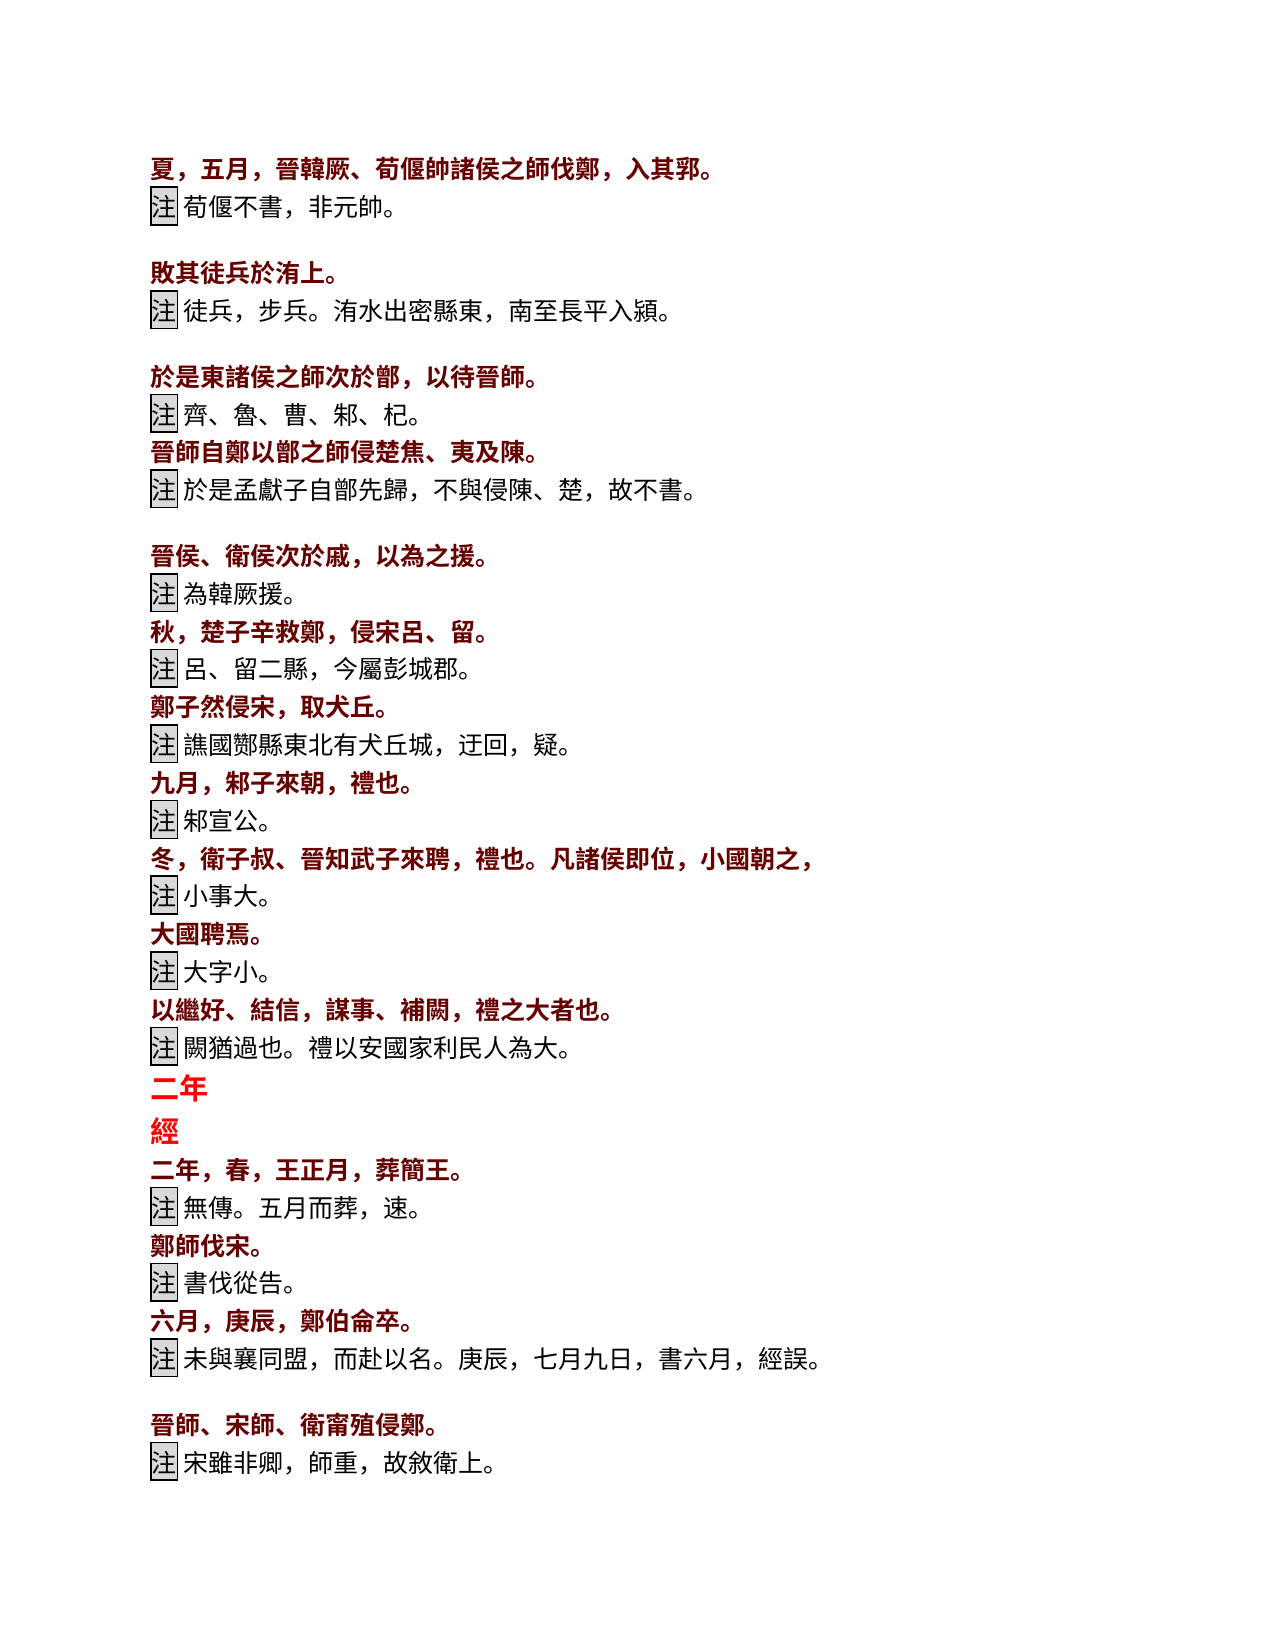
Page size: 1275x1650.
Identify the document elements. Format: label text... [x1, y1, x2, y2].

text 注 徒兵，步兵。洧水出密縣東，南至長平入潁。 [178, 290, 1125, 329]
text 秋，楚子辛救鄭，侵宋呂、留。 [150, 612, 1125, 648]
text 注 宋雖非卿，師重，故敘衛上。 [178, 1442, 1125, 1481]
text 於是東諸侯之師次於鄫，以待晉師。 [150, 357, 1125, 393]
text 二年 [150, 1066, 1125, 1108]
text 二年，春，王正月，葬簡王。 [150, 1151, 1125, 1187]
text 注 未與襄同盟，而赴以名。庚辰，七月九日，書六月，經誤。 [178, 1338, 1125, 1377]
text 晉師、宋師、衛甯殖侵鄭。 [150, 1405, 1125, 1442]
text 注 呂、留二縣，今屬彭城郡。 [178, 648, 1125, 688]
text 以繼好、結信，謀事、補闕，禮之大者也。 [150, 990, 1125, 1027]
text 晉師自鄭以鄫之師侵楚焦、夷及陳。 [150, 433, 1125, 469]
text 敗其徒兵於洧上。 [150, 254, 1125, 290]
text 大國聘焉。 [150, 915, 1125, 951]
text 注 譙國酂縣東北有犬丘城，迂回，疑。 [178, 724, 1125, 763]
text 九月，邾子來朝，禮也。 [150, 763, 1125, 800]
text 六月，庚辰，鄭伯侖卒。 [150, 1302, 1125, 1338]
text 注 於是孟獻子自鄫先歸，不與侵陳、楚，故不書。 [178, 469, 1125, 508]
text 注 齊、魯、曹、邾、杞。 [178, 393, 1125, 433]
text 經 [150, 1108, 1125, 1151]
text 注 荀偃不書，非元帥。 [178, 186, 1125, 226]
text 注 大字小。 [178, 951, 1125, 990]
text 注 闕猶過也。禮以安國家利民人為大。 [178, 1027, 1125, 1066]
text 鄭子然侵宋，取犬丘。 [150, 688, 1125, 724]
text 注 書伐從告。 [178, 1262, 1125, 1302]
text 鄭師伐宋。 [150, 1226, 1125, 1262]
text 注 無傳。五月而葬，速。 [178, 1187, 1125, 1226]
text 夏，五月，晉韓厥、荀偃帥諸侯之師伐鄭，入其郛。 [150, 150, 1125, 186]
text 注 邾宣公。 [178, 800, 1125, 839]
text 注 為韓厥援。 [178, 573, 1125, 612]
text 注 小事大。 [178, 875, 1125, 915]
text 冬，衛子叔、晉知武子來聘，禮也。凡諸侯即位，小國朝之， [150, 839, 1125, 875]
text 晉侯、衛侯次於戚，以為之援。 [150, 537, 1125, 573]
